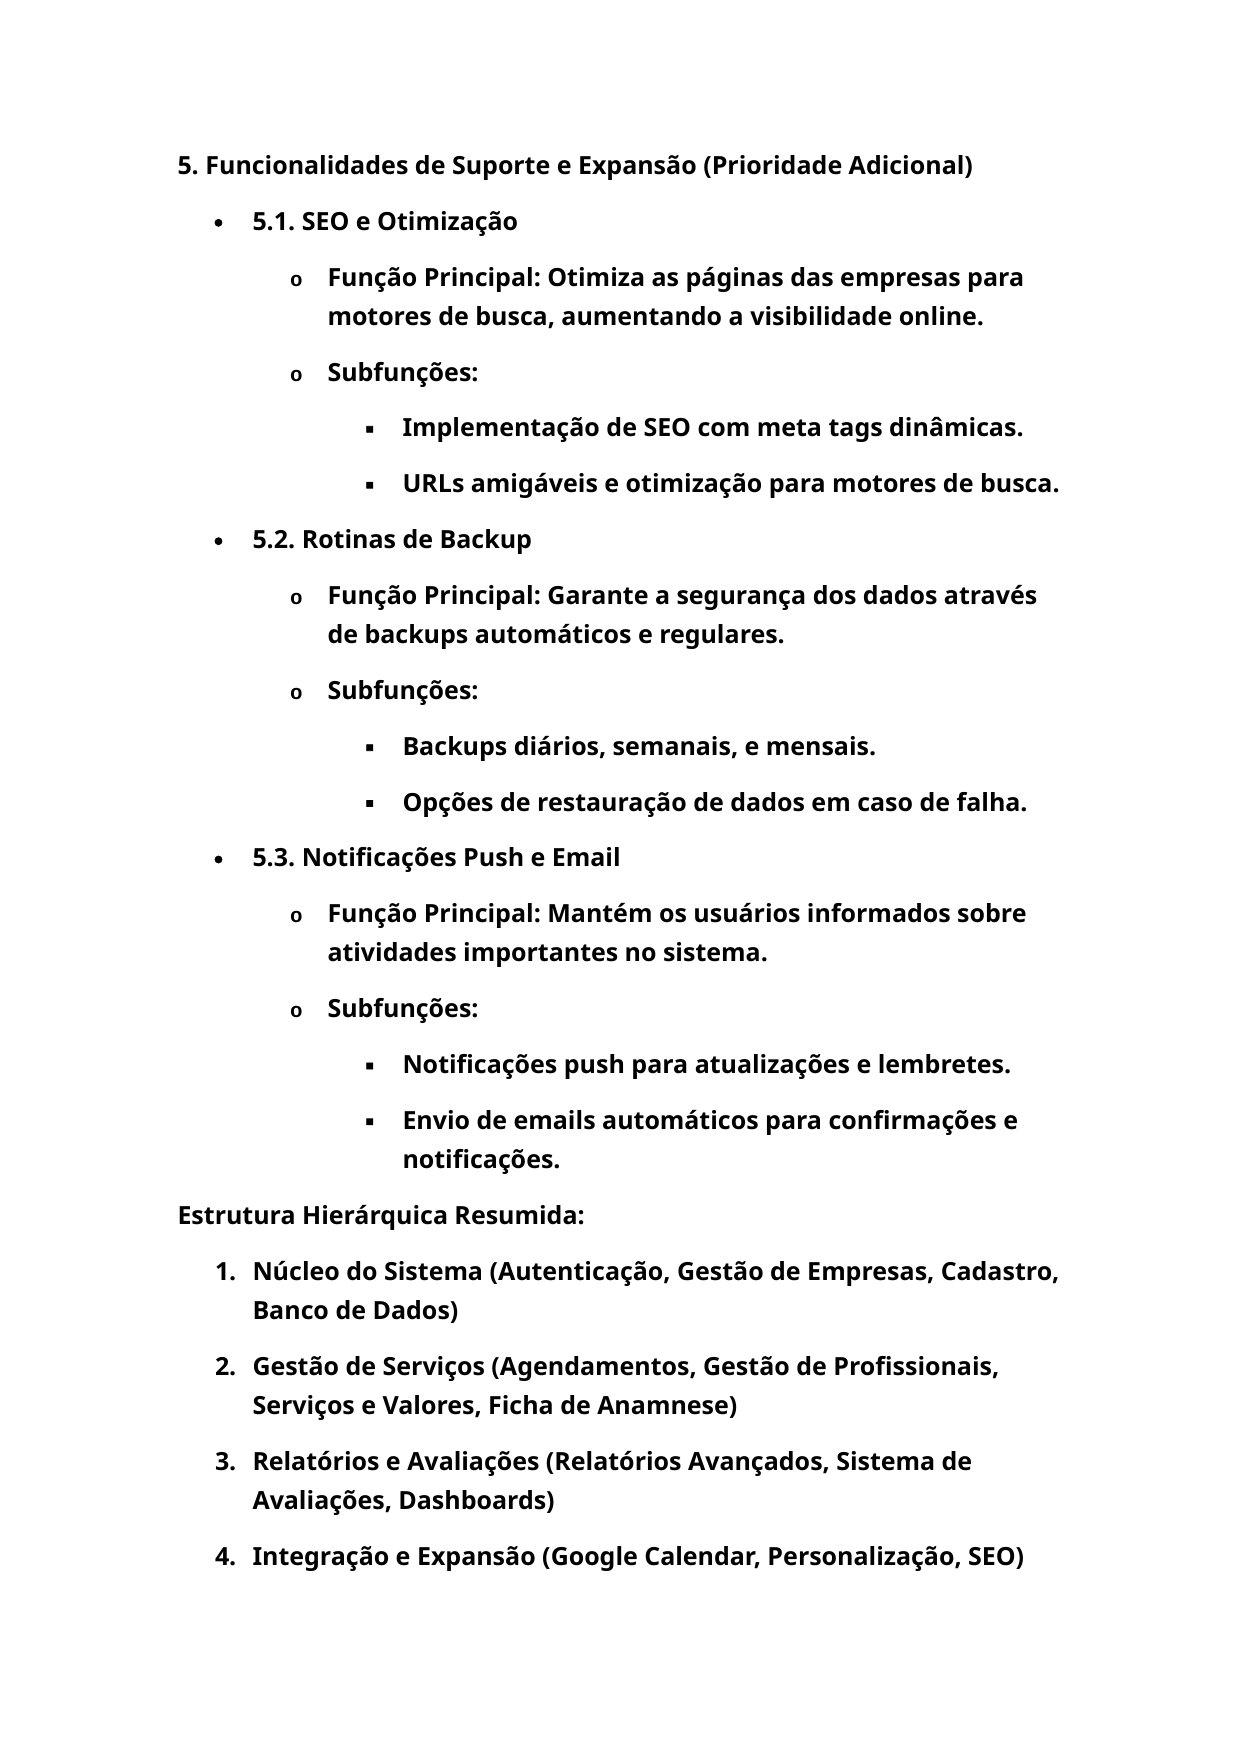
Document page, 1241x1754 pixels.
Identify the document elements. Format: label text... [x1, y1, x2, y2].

list Gestão de Serviços (Agendamentos, Gestão de Profissionais, Serviços e Valores, Ficha de Anamnese) [215, 1348, 1063, 1422]
list Subfunções: [290, 673, 1063, 707]
list Implementação de SEO com meta tags dinâmicas. [365, 410, 1063, 444]
list Opções de restauração de dados em caso de falha. [365, 784, 1063, 818]
list Envio de emails automáticos para confirmações e notificações. [365, 1103, 1063, 1176]
list Função Principal: Mantém os usuários informados sobre atividades importantes no sistema. [290, 896, 1063, 969]
list Núcleo do Sistema (Autenticação, Gestão de Empresas, Cadastro, Banco de Dados) [215, 1253, 1063, 1327]
list Subfunções: [290, 991, 1063, 1025]
list Subfunções: [290, 354, 1063, 388]
list Backups diários, semanais, e mensais. [365, 728, 1063, 762]
list Função Principal: Garante a segurança dos dados através de backups automáticos e regulares. [290, 578, 1063, 651]
list 5.1. SEO e Otimização [215, 203, 1063, 237]
list Função Principal: Otimiza as páginas das empresas para motores de busca, aumentando a visibilidade online. [290, 259, 1063, 332]
list Relatórios e Avaliações (Relatórios Avançados, Sistema de Avaliações, Dashboards) [215, 1443, 1063, 1517]
list Notificações push para atualizações e lembretes. [365, 1047, 1063, 1081]
list URLs amigáveis e otimização para motores de busca. [365, 466, 1063, 500]
list 5.2. Rotinas de Backup [215, 522, 1063, 556]
text 5. Funcionalidades de Suporte e Expansão (Prioridade Adicional) [177, 148, 1063, 182]
list Integração e Expansão (Google Calendar, Personalização, SEO) [215, 1538, 1063, 1572]
list 5.3. Notificações Push e Email [215, 840, 1063, 874]
text Estrutura Hierárquica Resumida: [177, 1198, 1063, 1232]
